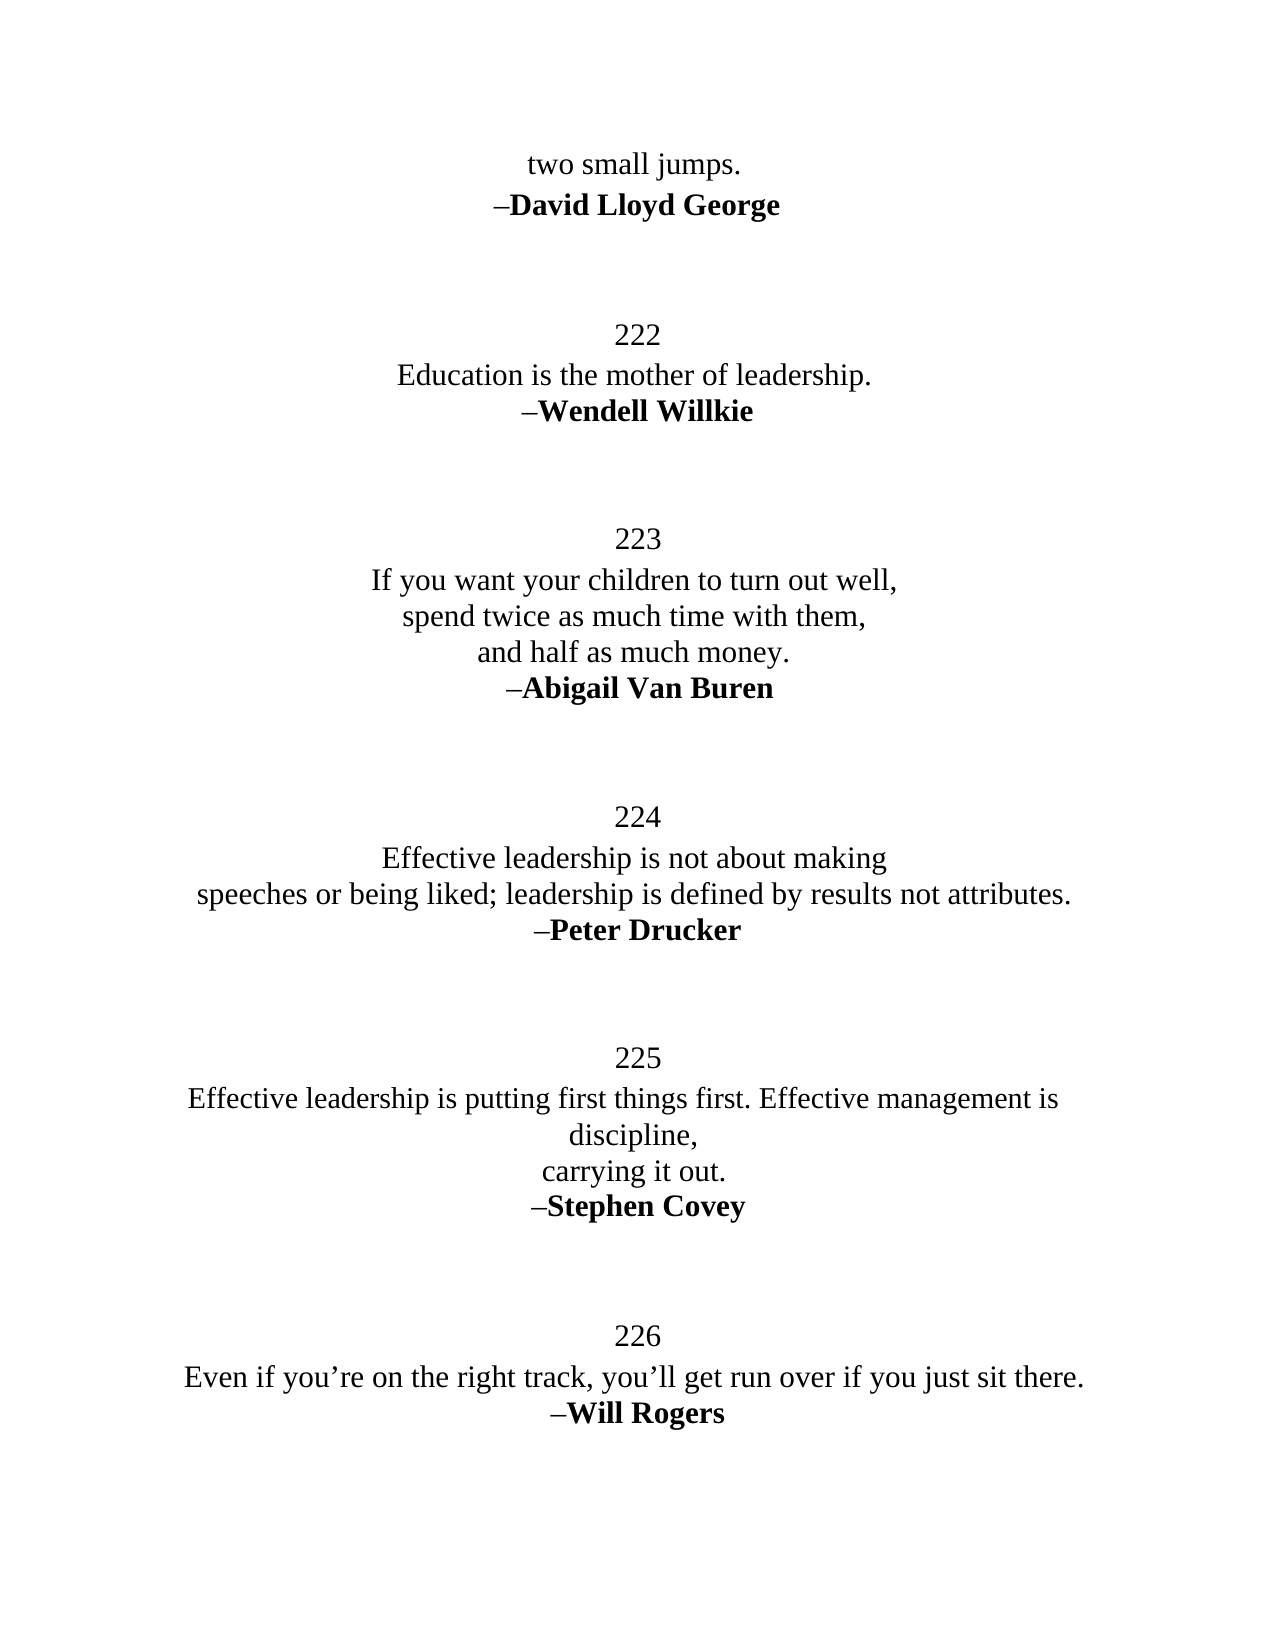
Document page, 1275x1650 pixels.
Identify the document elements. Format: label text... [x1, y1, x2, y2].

text 225 [614, 1039, 1125, 1075]
text two small jumps. [527, 146, 1125, 182]
text –Wendell Willkie [150, 392, 1125, 428]
text 224 [150, 799, 1125, 835]
text discipline, [569, 1116, 1125, 1152]
text –Peter Drucker [150, 911, 1125, 947]
text –Will Rogers [150, 1394, 1125, 1430]
text Education is the mother of leadership. [150, 356, 1119, 392]
text Effective leadership is putting first things first. Effective management is [187, 1080, 1125, 1114]
text Effective leadership is not about making [150, 839, 1119, 875]
text –David Lloyd George [494, 186, 1125, 222]
text carrying it out. [542, 1152, 1125, 1188]
text –Abigail Van Buren [506, 669, 1125, 705]
text –Stephen Covey [531, 1188, 1125, 1224]
text Even if you’re on the right track, you’ll get run over if you just sit there. [150, 1358, 1119, 1394]
text spend twice as much time with them, [402, 597, 1125, 633]
text 223 [614, 521, 1125, 557]
text and half as much money. [477, 633, 1125, 669]
text 222 [150, 316, 1125, 352]
text If you want your children to turn out well, [371, 561, 1125, 597]
text 226 [150, 1317, 1125, 1353]
text speeches or being liked; leadership is defined by results not attributes. [150, 875, 1119, 911]
